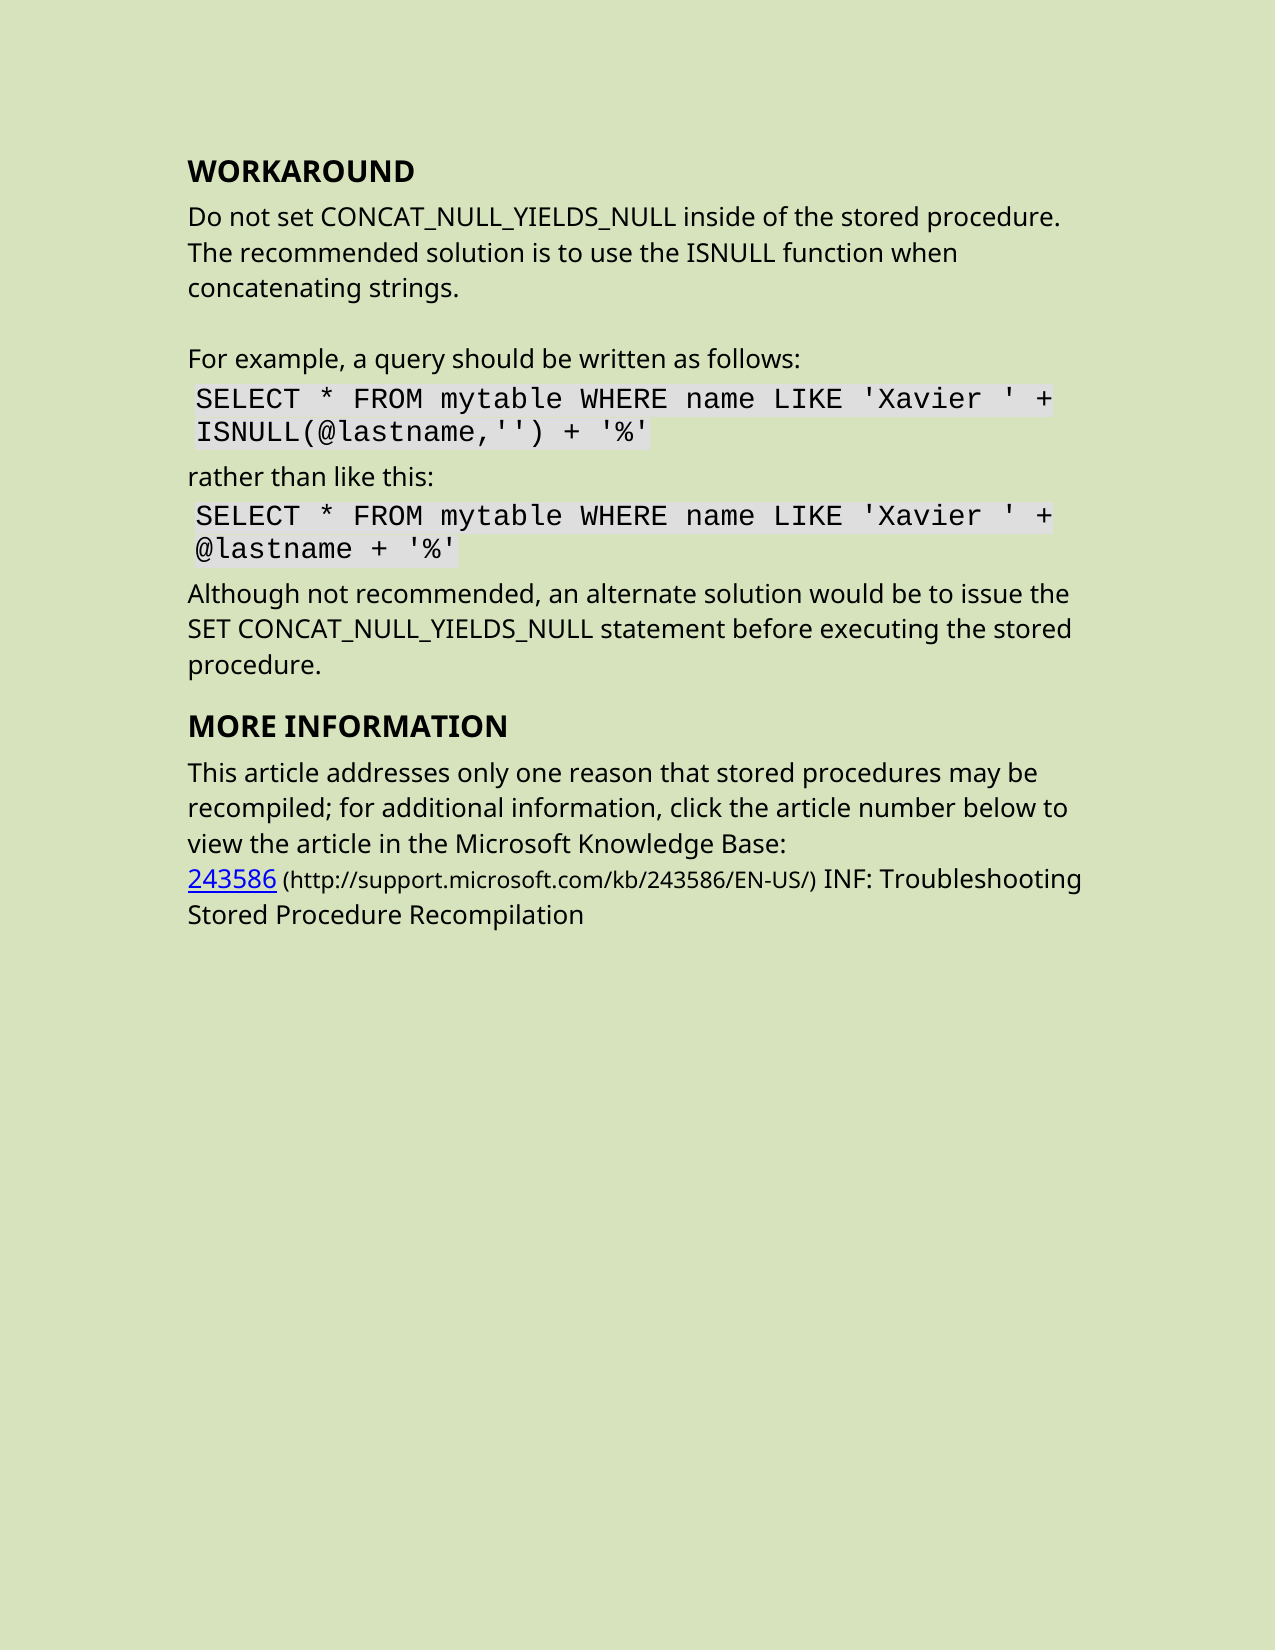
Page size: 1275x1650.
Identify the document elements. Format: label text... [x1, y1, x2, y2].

text SELECT * FROM mytable WHERE name LIKE 'Xavier ' + ISNULL(@lastname,'') + '%' [195, 384, 1080, 450]
text rather than like this: [187, 458, 1087, 494]
text 243586 (http://support.microsoft.com/kb/243586/EN-US/) INF: Troubleshooting Stored Procedure Recompilation [187, 861, 1087, 932]
text Do not set CONCAT_NULL_YIELDS_NULL inside of the stored procedure. The recommended solution is to use the ISNULL function when concatenating strings. For example, a query should be written as follows: [187, 199, 1087, 377]
text MORE INFORMATION [187, 705, 1087, 747]
text Although not recommended, an alternate solution would be to issue the SET CONCAT_NULL_YIELDS_NULL statement before executing the stored procedure. [187, 575, 1087, 682]
text This article addresses only one reason that stored procedures may be recompiled; for additional information, click the article number below to view the article in the Microsoft Knowledge Base: [187, 754, 1087, 861]
text SELECT * FROM mytable WHERE name LIKE 'Xavier ' + @lastname + '%' [195, 502, 1080, 568]
text WORKAROUND [187, 150, 1087, 191]
